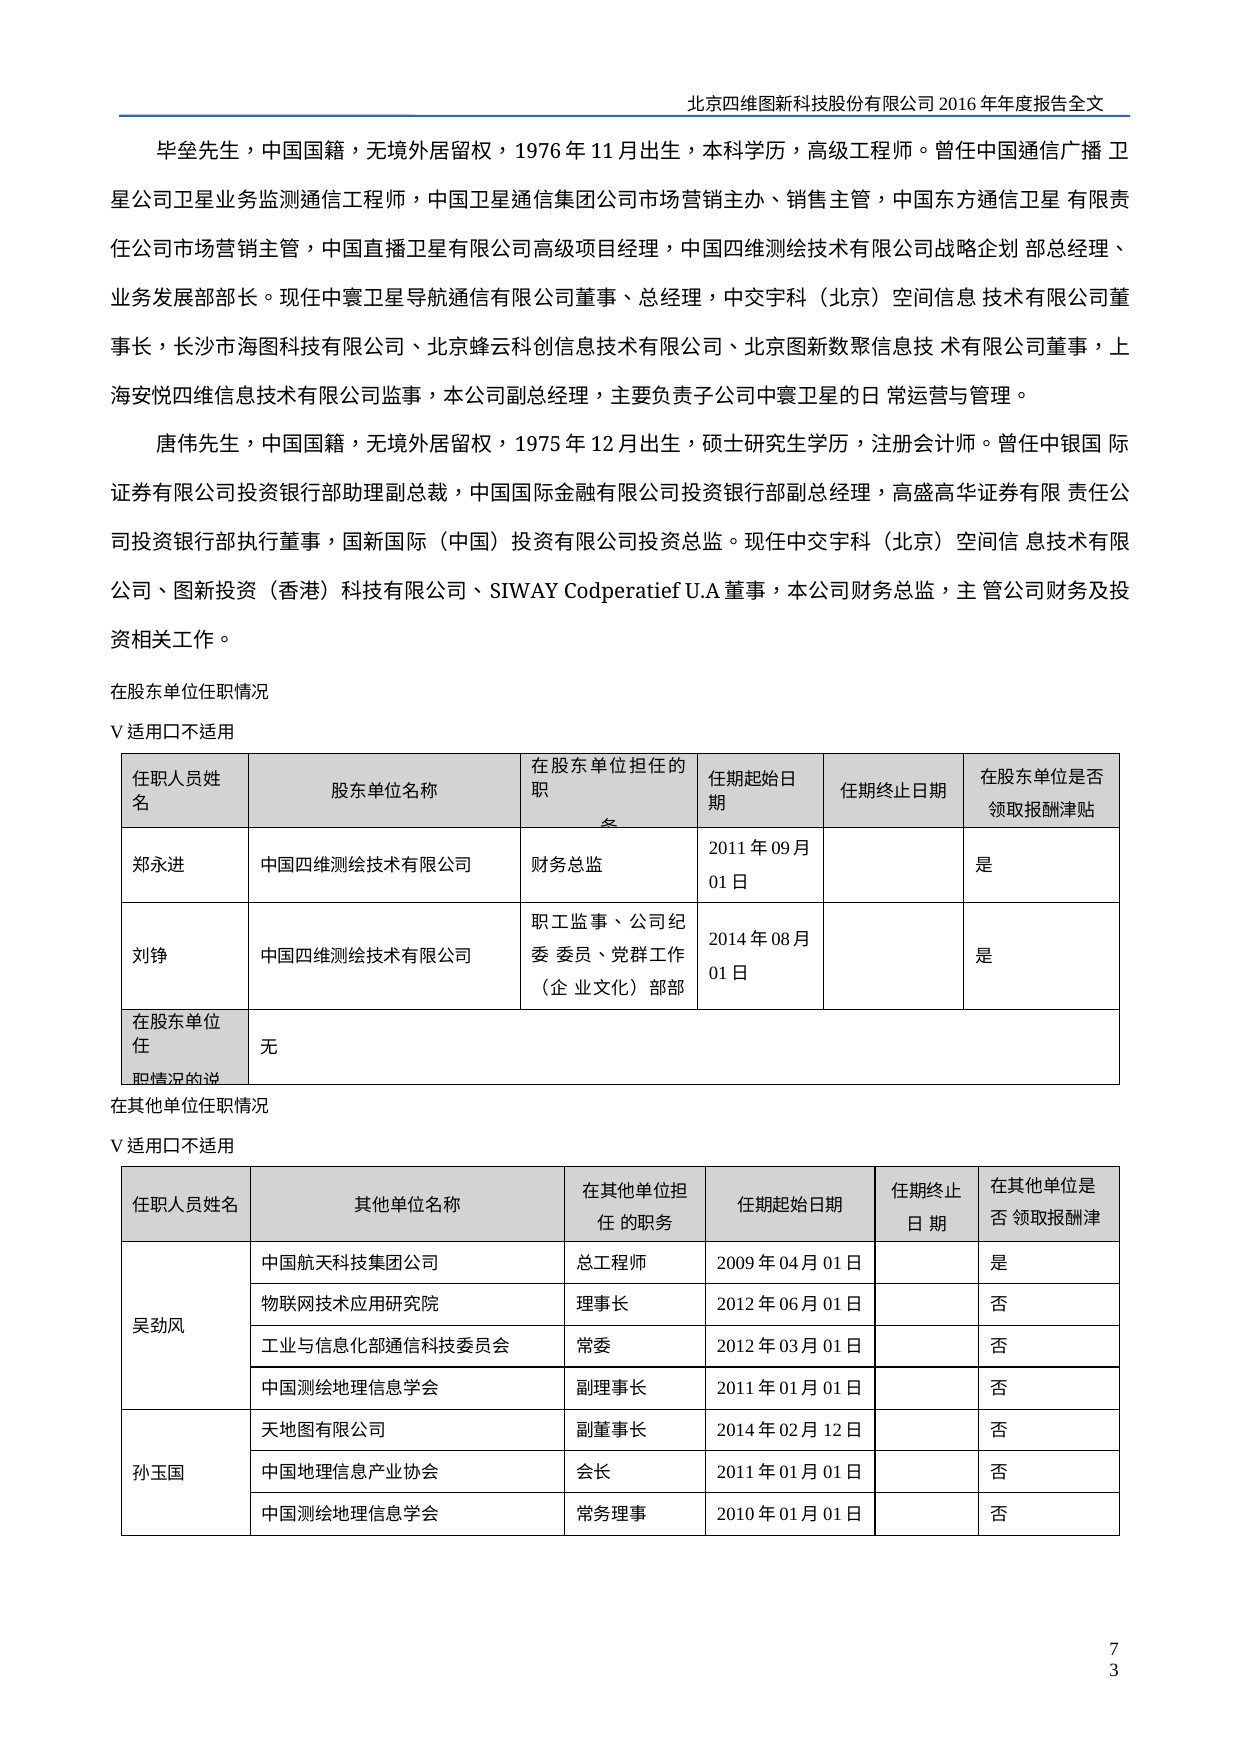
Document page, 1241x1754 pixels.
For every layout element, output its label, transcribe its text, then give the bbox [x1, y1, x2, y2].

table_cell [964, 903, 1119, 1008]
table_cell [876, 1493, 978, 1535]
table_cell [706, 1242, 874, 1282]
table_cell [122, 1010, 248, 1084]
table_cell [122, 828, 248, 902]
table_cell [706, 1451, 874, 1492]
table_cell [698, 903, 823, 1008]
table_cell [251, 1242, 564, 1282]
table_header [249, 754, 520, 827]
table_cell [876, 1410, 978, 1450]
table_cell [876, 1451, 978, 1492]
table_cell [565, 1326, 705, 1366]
text V适用口不适用 [110, 1132, 1131, 1158]
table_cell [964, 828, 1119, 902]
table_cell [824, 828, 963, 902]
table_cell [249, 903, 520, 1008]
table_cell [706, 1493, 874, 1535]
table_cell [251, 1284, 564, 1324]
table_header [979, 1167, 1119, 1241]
text 毕垒先生，中国国籍，无境外居留权，1976年11月出生，本科学历，高级工程师。曾任中国通信广播 卫星公司卫星业务监测通信工程师，中国卫星通信集团公司市场营销主办、销售主管，中国东方通信卫星 有限责任公司市场营销主管，中国直播卫星有限公司高级项目经理，中国四维测绘技术有限公司战略企划 部总经理、业务发展部部长。现任中寰卫星导航通信有限公司董事、总经理，中交宇科（北京）空间信息 技术有限公司董事长，长沙市海图科技有限公司、北京蜂云科创信息技术有限公司、北京图新数聚信息技 术有限公司董事，上海安悦四维信息技术有限公司监事，本公司副总经理，主要负责子公司中寰卫星的日 常运营与管理。 [110, 120, 1131, 413]
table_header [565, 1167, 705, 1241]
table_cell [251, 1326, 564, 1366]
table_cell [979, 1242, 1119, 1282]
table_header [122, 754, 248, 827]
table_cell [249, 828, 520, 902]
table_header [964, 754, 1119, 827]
text 在其他单位任职情况 [110, 1093, 1131, 1118]
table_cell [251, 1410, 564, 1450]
text V适用口不适用 [110, 719, 1131, 744]
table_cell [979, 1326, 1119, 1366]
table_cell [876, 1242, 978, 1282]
text 在股东单位任职情况 [110, 680, 1131, 704]
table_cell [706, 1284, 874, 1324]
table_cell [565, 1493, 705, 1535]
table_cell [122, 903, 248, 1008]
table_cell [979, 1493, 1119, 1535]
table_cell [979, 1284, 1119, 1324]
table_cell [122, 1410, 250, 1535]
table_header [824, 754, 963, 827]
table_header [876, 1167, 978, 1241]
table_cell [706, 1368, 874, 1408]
text 唐伟先生，中国国籍，无境外居留权，1975年12月出生，硕士研究生学历，注册会计师。曾任中银国 际证券有限公司投资银行部助理副总裁，中国国际金融有限公司投资银行部副总经理，高盛高华证券有限 责任公司投资银行部执行董事，国新国际（中国）投资有限公司投资总监。现任中交宇科（北京）空间信 息技术有限公司、图新投资（香港）科技有限公司、SIWAY Codperatief U.A董事，本公司财务总监，主 管公司财务及投资相关工作。 [110, 413, 1131, 657]
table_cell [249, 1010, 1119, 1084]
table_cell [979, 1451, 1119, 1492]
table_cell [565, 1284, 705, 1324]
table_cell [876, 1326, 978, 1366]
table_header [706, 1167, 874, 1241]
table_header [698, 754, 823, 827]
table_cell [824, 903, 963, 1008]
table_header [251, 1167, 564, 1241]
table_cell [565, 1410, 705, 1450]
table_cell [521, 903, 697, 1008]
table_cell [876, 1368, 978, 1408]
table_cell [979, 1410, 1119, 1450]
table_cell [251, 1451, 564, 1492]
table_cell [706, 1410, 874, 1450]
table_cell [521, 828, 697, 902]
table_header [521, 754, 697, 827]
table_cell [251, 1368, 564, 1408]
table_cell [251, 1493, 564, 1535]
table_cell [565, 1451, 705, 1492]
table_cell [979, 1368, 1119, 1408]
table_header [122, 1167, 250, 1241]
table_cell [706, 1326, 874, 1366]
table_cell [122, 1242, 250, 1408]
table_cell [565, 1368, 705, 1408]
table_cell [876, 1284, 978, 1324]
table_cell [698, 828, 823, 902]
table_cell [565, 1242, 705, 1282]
